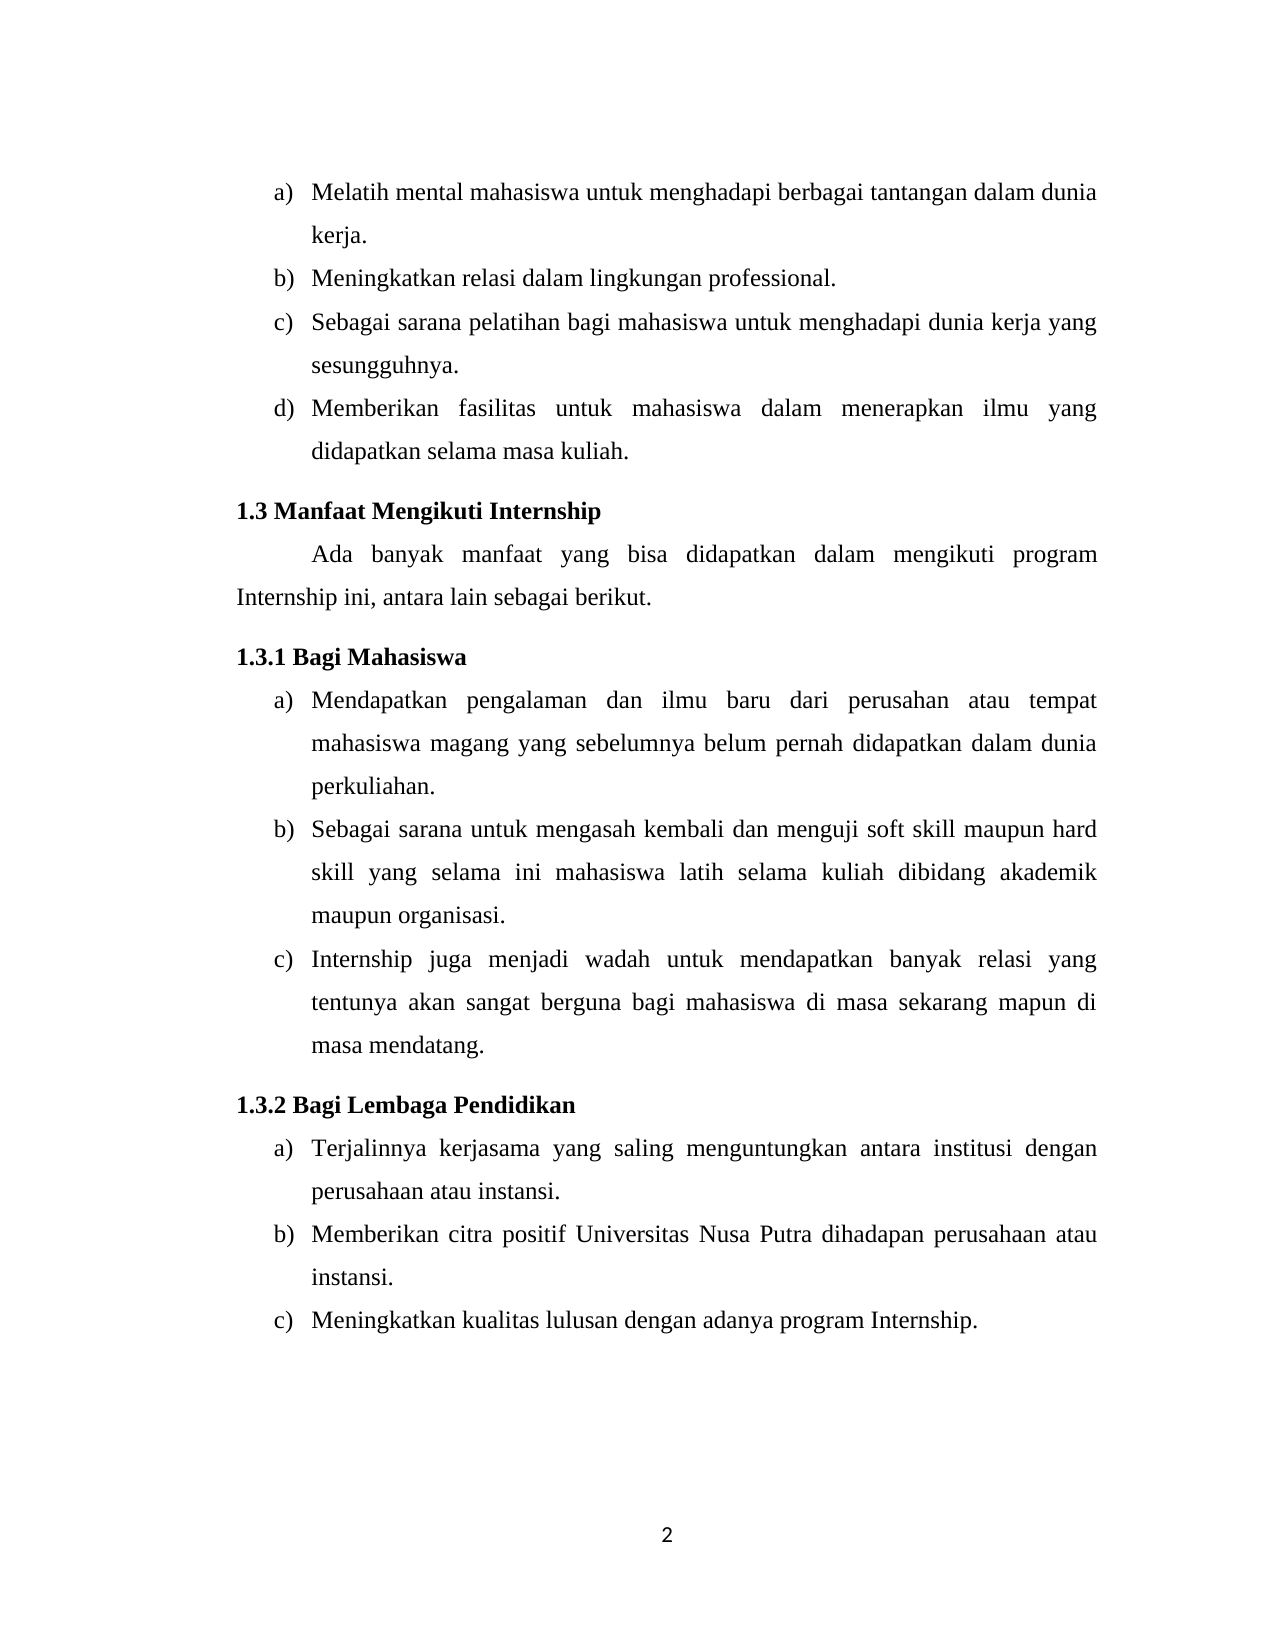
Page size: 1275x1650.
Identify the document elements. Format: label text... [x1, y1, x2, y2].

text Ada banyak manfaat yang bisa didapatkan dalam mengikuti program Internship ini, antara lain sebagai berikut. [236, 539, 1098, 611]
subtitle 1.3.1 Bagi Mahasiswa [236, 642, 1098, 671]
subtitle 1.3 Manfaat Mengikuti Internship [236, 496, 1098, 524]
list Memberikan citra positif Universitas Nusa Putra dihadapan perusahaan atau instansi. [274, 1219, 1098, 1291]
list Meningkatkan relasi dalam lingkungan professional. [274, 263, 1098, 292]
subtitle 1.3.2 Bagi Lembaga Pendidikan [236, 1090, 1098, 1118]
list Internship juga menjadi wadah untuk mendapatkan banyak relasi yang tentunya akan sangat berguna bagi mahasiswa di masa sekarang mapun di masa mendatang. [274, 944, 1098, 1059]
list Melatih mental mahasiswa untuk menghadapi berbagai tantangan dalam dunia kerja. [274, 177, 1098, 249]
list Sebagai sarana pelatihan bagi mahasiswa untuk menghadapi dunia kerja yang sesungguhnya. [274, 307, 1098, 378]
list Terjalinnya kerjasama yang saling menguntungkan antara institusi dengan perusahaan atau instansi. [274, 1133, 1098, 1205]
list Mendapatkan pengalaman dan ilmu baru dari perusahan atau tempat mahasiswa magang yang sebelumnya belum pernah didapatkan dalam dunia perkuliahan. [274, 685, 1098, 800]
list Memberikan fasilitas untuk mahasiswa dalam menerapkan ilmu yang didapatkan selama masa kuliah. [274, 393, 1098, 465]
list Meningkatkan kualitas lulusan dengan adanya program Internship. [274, 1305, 1098, 1334]
list Sebagai sarana untuk mengasah kembali dan menguji soft skill maupun hard skill yang selama ini mahasiswa latih selama kuliah dibidang akademik maupun organisasi. [274, 814, 1098, 929]
